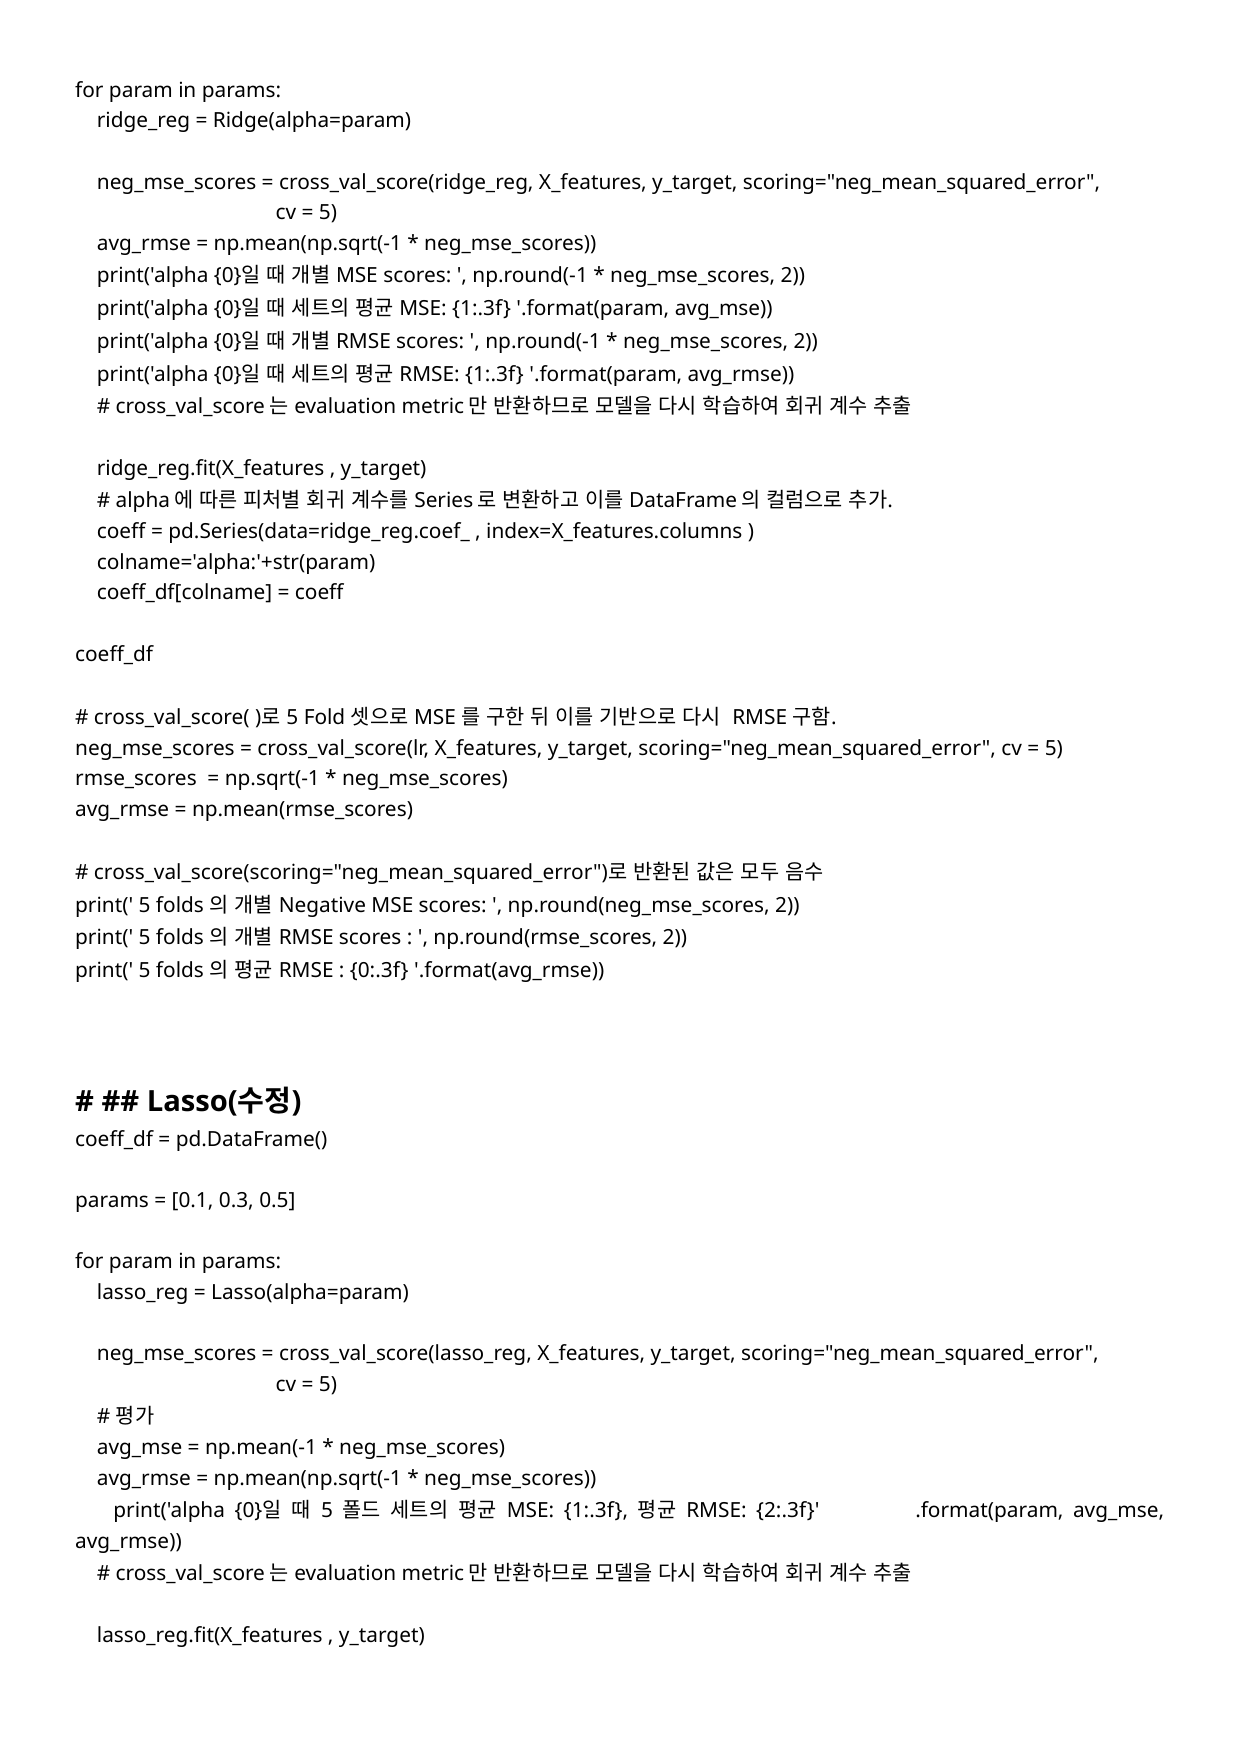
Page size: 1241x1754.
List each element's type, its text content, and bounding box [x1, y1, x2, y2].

text colname='alpha:'+str(param) [75, 547, 1165, 575]
text print(' 5 folds 의 개별 RMSE scores : ', np.round(rmse_scores, 2)) [75, 921, 1165, 951]
text neg_mse_scores = cross_val_score(lasso_reg, X_features, y_target, scoring="neg_mean_squared_error", [75, 1338, 1165, 1366]
text params = [0.1, 0.3, 0.5] [75, 1185, 1165, 1213]
text rmse_scores = np.sqrt(-1 * neg_mse_scores) [75, 763, 1165, 792]
text lasso_reg = Lasso(alpha=param) [75, 1277, 1165, 1305]
text avg_mse = np.mean(-1 * neg_mse_scores) [75, 1432, 1165, 1460]
text # cross_val_score는 evaluation metric만 반환하므로 모델을 다시 학습하여 회귀 계수 추출 [75, 389, 1165, 420]
text coeff_df [75, 639, 1165, 667]
text print('alpha {0}일 때 개별 RMSE scores: ', np.round(-1 * neg_mse_scores, 2)) [75, 324, 1165, 354]
text avg_rmse = np.mean(np.sqrt(-1 * neg_mse_scores)) [75, 228, 1165, 257]
text # cross_val_score( )로 5 Fold 셋으로 MSE 를 구한 뒤 이를 기반으로 다시 RMSE 구함. [75, 700, 1165, 730]
text print('alpha {0}일 때 세트의 평균 MSE: {1:.3f} '.format(param, avg_mse)) [75, 291, 1165, 322]
text print('alpha {0}일 때 세트의 평균 RMSE: {1:.3f} '.format(param, avg_rmse)) [75, 357, 1165, 387]
text avg_rmse = np.mean(np.sqrt(-1 * neg_mse_scores)) [75, 1463, 1165, 1491]
text lasso_reg.fit(X_features , y_target) [75, 1620, 1165, 1648]
text # alpha에 따른 피처별 회귀 계수를 Series로 변환하고 이를 DataFrame의 컬럼으로 추가. [75, 483, 1165, 514]
text neg_mse_scores = cross_val_score(lr, X_features, y_target, scoring="neg_mean_squared_error", cv = 5) [75, 733, 1165, 761]
text coeff_df = pd.DataFrame() [75, 1124, 1165, 1152]
text # ## Lasso(수정) [75, 1078, 1165, 1120]
text coeff_df[colname] = coeff [75, 577, 1165, 606]
text # cross_val_score(scoring="neg_mean_squared_error")로 반환된 값은 모두 음수 [75, 855, 1165, 886]
text ridge_reg.fit(X_features , y_target) [75, 453, 1165, 481]
text neg_mse_scores = cross_val_score(ridge_reg, X_features, y_target, scoring="neg_mean_squared_error", [75, 167, 1165, 195]
text print(' 5 folds 의 개별 Negative MSE scores: ', np.round(neg_mse_scores, 2)) [75, 888, 1165, 918]
text ridge_reg = Ridge(alpha=param) [75, 106, 1165, 134]
text # 평가 [75, 1399, 1165, 1429]
text coeff = pd.Series(data=ridge_reg.coef_ , index=X_features.columns ) [75, 516, 1165, 545]
text cv = 5) [75, 1369, 1165, 1397]
text print('alpha {0}일 때 개별 MSE scores: ', np.round(-1 * neg_mse_scores, 2)) [75, 259, 1165, 289]
text print('alpha {0}일 때 5 폴드 세트의 평균 MSE: {1:.3f}, 평균 RMSE: {2:.3f}' .format(param, avg_mse, avg_rmse)) [75, 1493, 1165, 1554]
text # cross_val_score는 evaluation metric만 반환하므로 모델을 다시 학습하여 회귀 계수 추출 [75, 1556, 1165, 1587]
text for param in params: [75, 75, 1165, 103]
text for param in params: [75, 1246, 1165, 1274]
text cv = 5) [75, 197, 1165, 226]
text print(' 5 folds 의 평균 RMSE : {0:.3f} '.format(avg_rmse)) [75, 953, 1165, 984]
text avg_rmse = np.mean(rmse_scores) [75, 794, 1165, 822]
